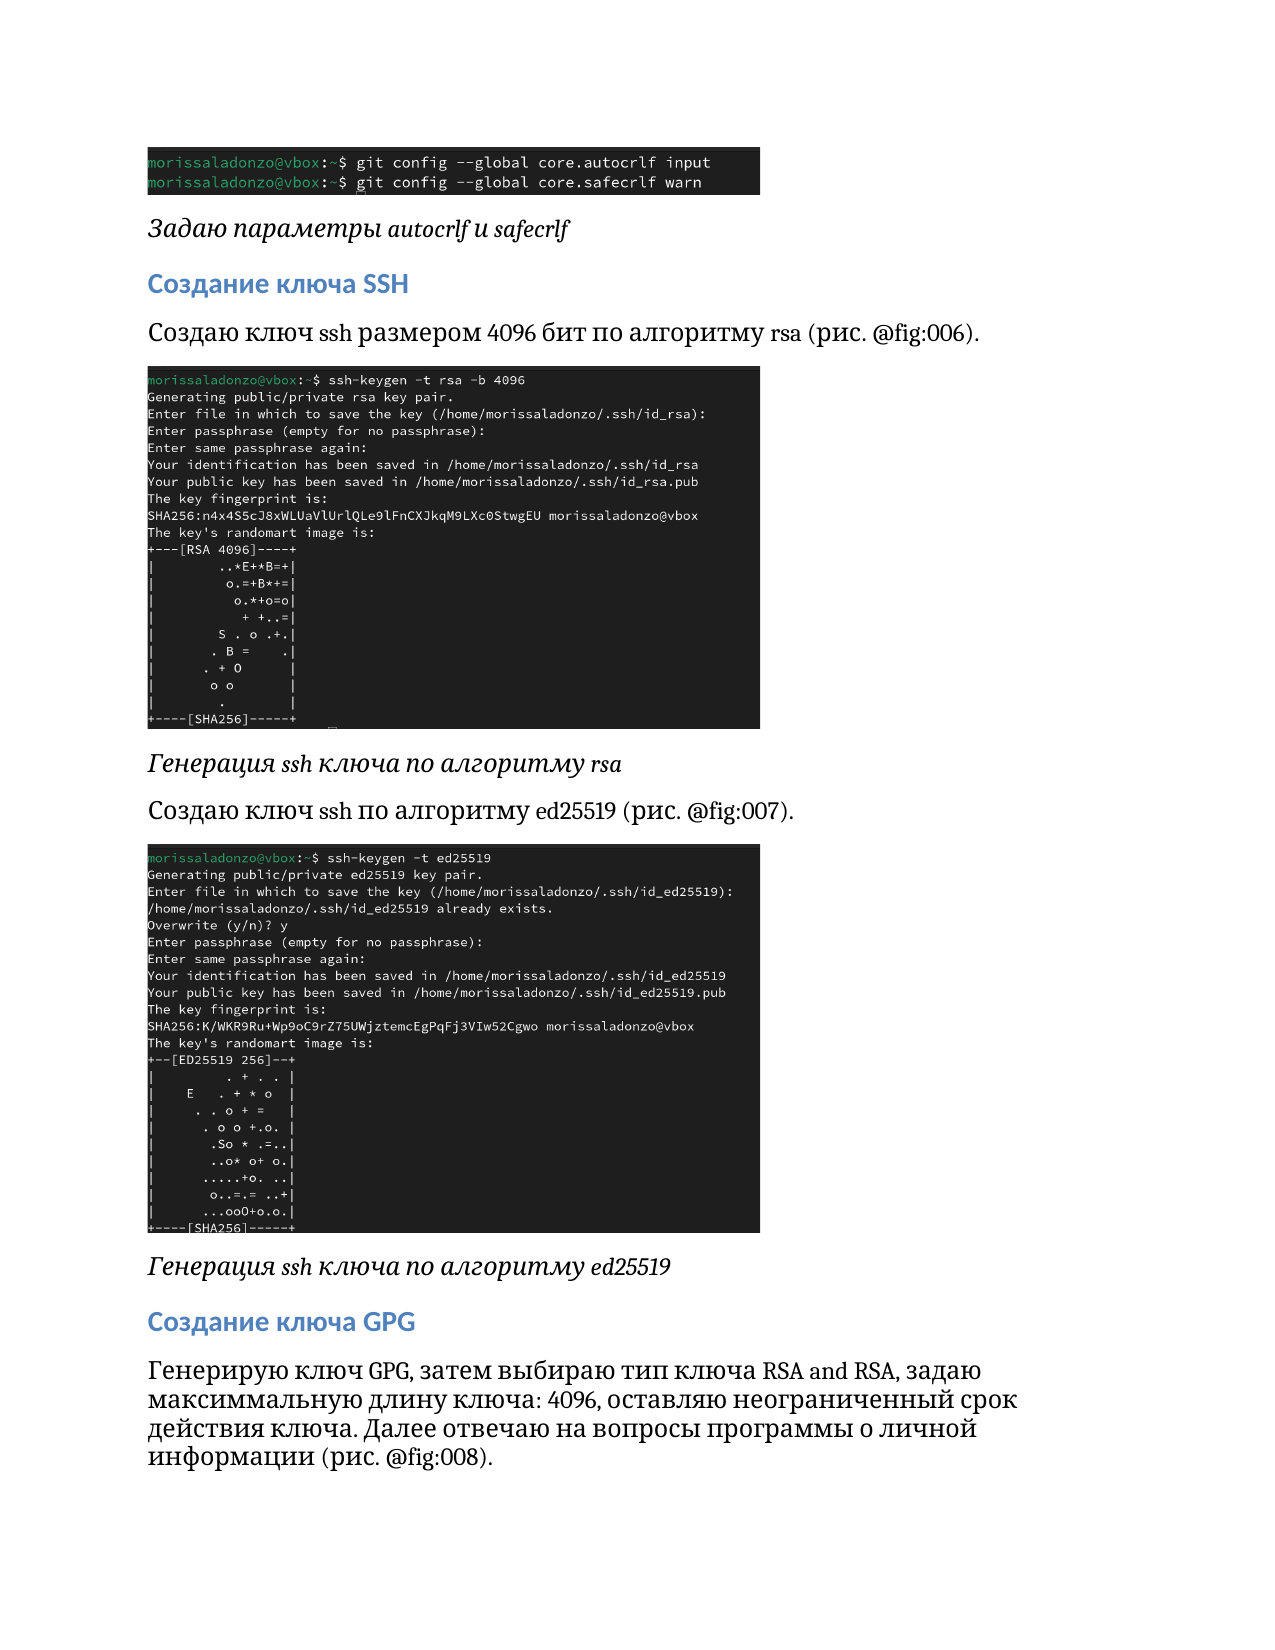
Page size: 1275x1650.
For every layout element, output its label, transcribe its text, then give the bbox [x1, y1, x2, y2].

text Создаю ключ ssh по алгоритму ed25519 (рис. @fig:007). [148, 797, 1127, 826]
picture [147, 147, 760, 195]
subtitle Создание ключа GPG [148, 1303, 1127, 1338]
picture [147, 366, 760, 729]
subtitle Создание ключа SSH [148, 265, 1127, 301]
text Генерирую ключ GPG, затем выбираю тип ключа RSA and RSA, задаю максиммальную длину ключа: 4096, оставляю неограниченный срок действия ключа. Далее отвечаю на вопросы программы о личной информации (рис. @fig:008). [148, 1357, 1127, 1472]
text Генерация ssh ключа по алгоритму rsa [148, 749, 1127, 778]
text Задаю параметры autocrlf и safecrlf [148, 215, 1127, 244]
text Создаю ключ ssh размером 4096 бит по алгоритму rsa (рис. @fig:006). [148, 319, 1127, 348]
text Генерация ssh ключа по алгоритму ed25519 [148, 1253, 1127, 1282]
picture [147, 844, 760, 1233]
